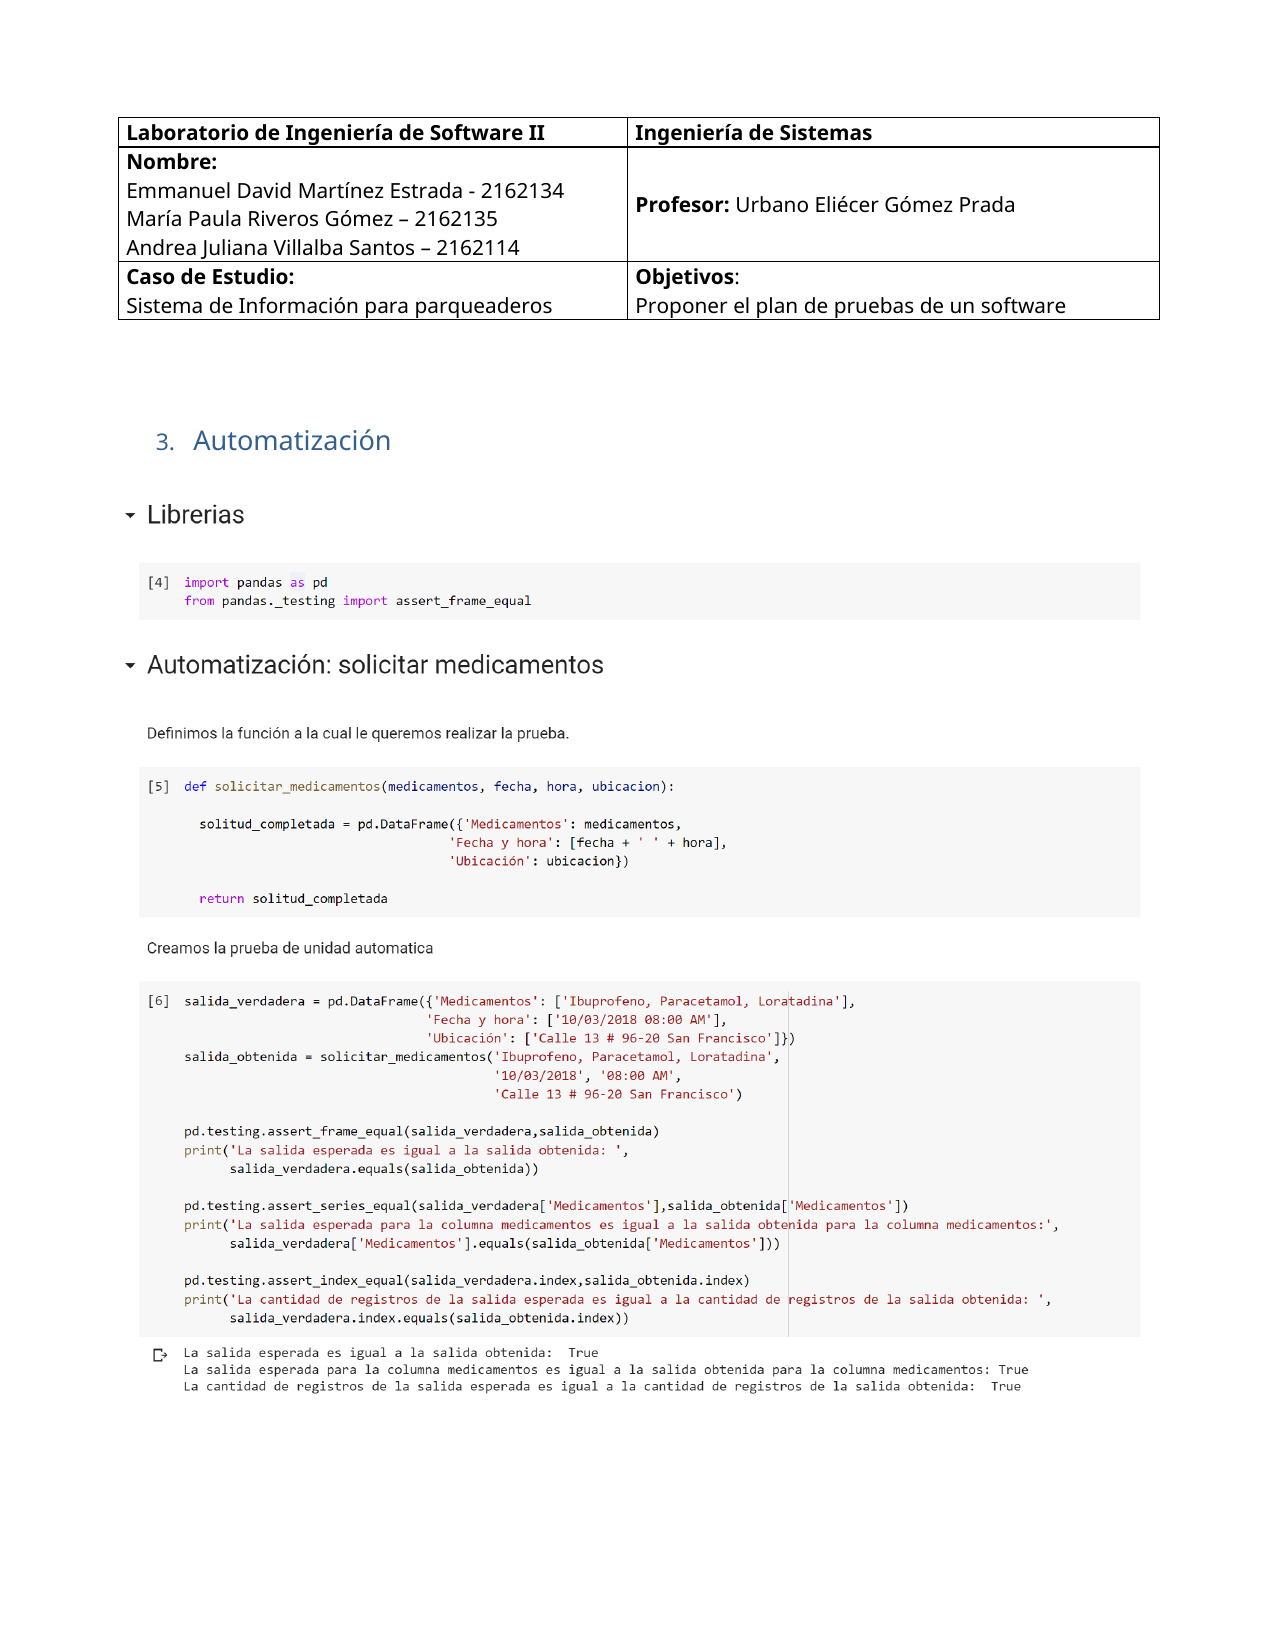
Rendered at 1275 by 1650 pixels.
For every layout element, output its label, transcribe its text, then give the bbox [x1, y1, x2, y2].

subtitle Automatización [156, 421, 1157, 458]
picture [118, 476, 1157, 1428]
